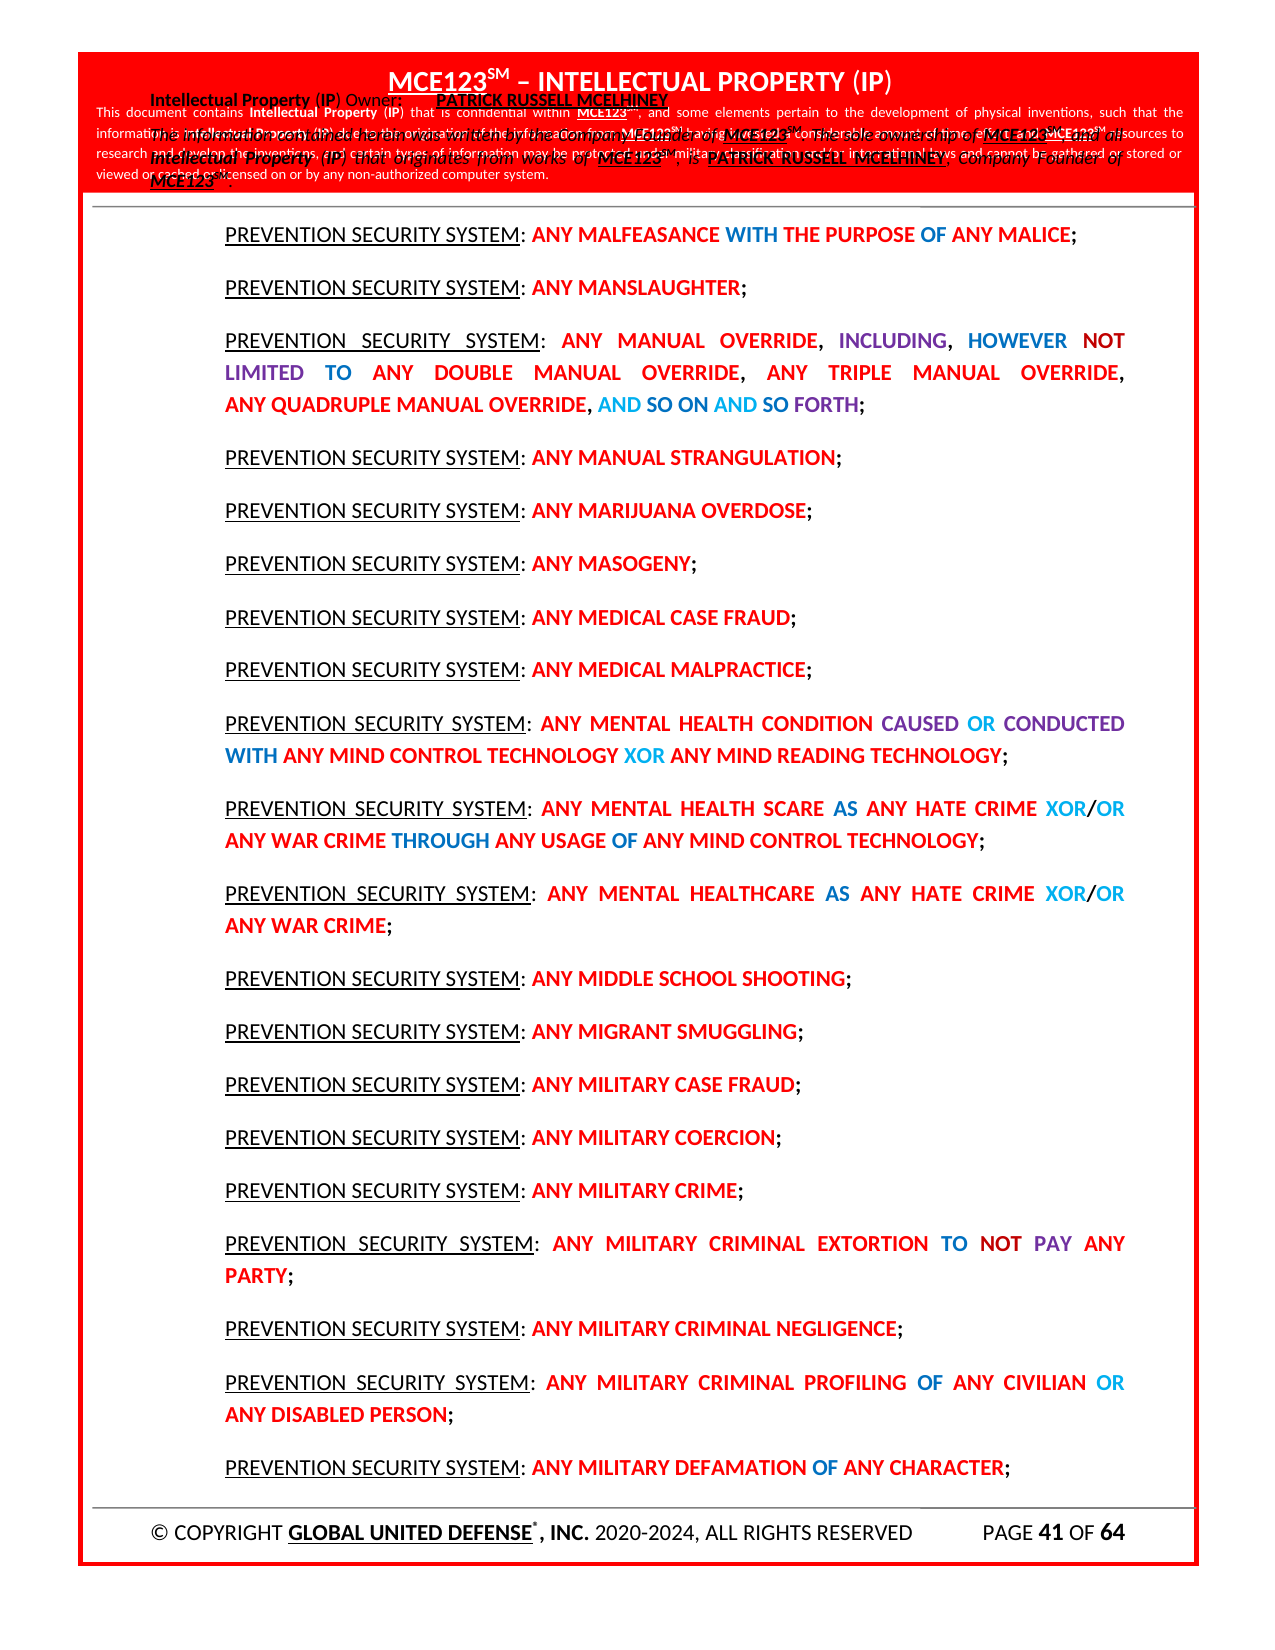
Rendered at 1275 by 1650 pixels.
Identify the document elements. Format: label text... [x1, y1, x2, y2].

text PREVENTION SECURITY SYSTEM: ANY MARIJUANA OVERDOSE; [225, 497, 1125, 524]
text PREVENTION SECURITY SYSTEM: ANY MILITARY CASE FRAUD; [225, 1070, 1125, 1098]
text PREVENTION SECURITY SYSTEM: ANY MEDICAL CASE FRAUD; [225, 603, 1125, 631]
text PREVENTION SECURITY SYSTEM: ANY MIDDLE SCHOOL SHOOTING; [225, 964, 1125, 992]
text PREVENTION SECURITY SYSTEM: ANY MILITARY CRIME; [225, 1176, 1125, 1204]
text PREVENTION SECURITY SYSTEM: ANY MENTAL HEALTH SCARE AS ANY HATE CRIME XOR/OR ANY WAR CRIME THROUGH ANY USAGE OF ANY MIND CONTROL TECHNOLOGY; [225, 794, 1125, 854]
text PREVENTION SECURITY SYSTEM: ANY MASOGENY; [225, 549, 1125, 578]
text PREVENTION SECURITY SYSTEM: ANY MENTAL HEALTH CONDITION CAUSED OR CONDUCTED WITH ANY MIND CONTROL TECHNOLOGY XOR ANY MIND READING TECHNOLOGY; [225, 709, 1125, 769]
text PREVENTION SECURITY SYSTEM: ANY MILITARY CRIMINAL EXTORTION TO NOT PAY ANY PARTY; [225, 1229, 1125, 1289]
text PREVENTION SECURITY SYSTEM: ANY MILITARY CRIMINAL PROFILING OF ANY CIVILIAN OR ANY DISABLED PERSON; [225, 1368, 1125, 1428]
text PREVENTION SECURITY SYSTEM: ANY MIGRANT SMUGGLING; [225, 1017, 1125, 1045]
text PREVENTION SECURITY SYSTEM: ANY MILITARY COERCION; [225, 1123, 1125, 1151]
text PREVENTION SECURITY SYSTEM: ANY MALFEASANCE WITH THE PURPOSE OF ANY MALICE; [225, 220, 1125, 248]
text PREVENTION SECURITY SYSTEM: ANY MENTAL HEALTHCARE AS ANY HATE CRIME XOR/OR ANY WAR CRIME; [225, 879, 1125, 939]
text PREVENTION SECURITY SYSTEM: ANY MEDICAL MALPRACTICE; [225, 656, 1125, 684]
text PREVENTION SECURITY SYSTEM: ANY MANUAL OVERRIDE, INCLUDING, HOWEVER NOT LIMITED TO ANY DOUBLE MANUAL OVERRIDE, ANY TRIPLE MANUAL OVERRIDE, ANY QUADRUPLE MANUAL OVERRIDE, AND SO ON AND SO FORTH; [225, 326, 1125, 418]
text PREVENTION SECURITY SYSTEM: ANY MANSLAUGHTER; [225, 273, 1125, 301]
text PREVENTION SECURITY SYSTEM: ANY MILITARY DEFAMATION OF ANY CHARACTER; [225, 1453, 1125, 1481]
text PREVENTION SECURITY SYSTEM: ANY MANUAL STRANGULATION; [225, 443, 1125, 472]
text PREVENTION SECURITY SYSTEM: ANY MILITARY CRIMINAL NEGLIGENCE; [225, 1314, 1125, 1343]
